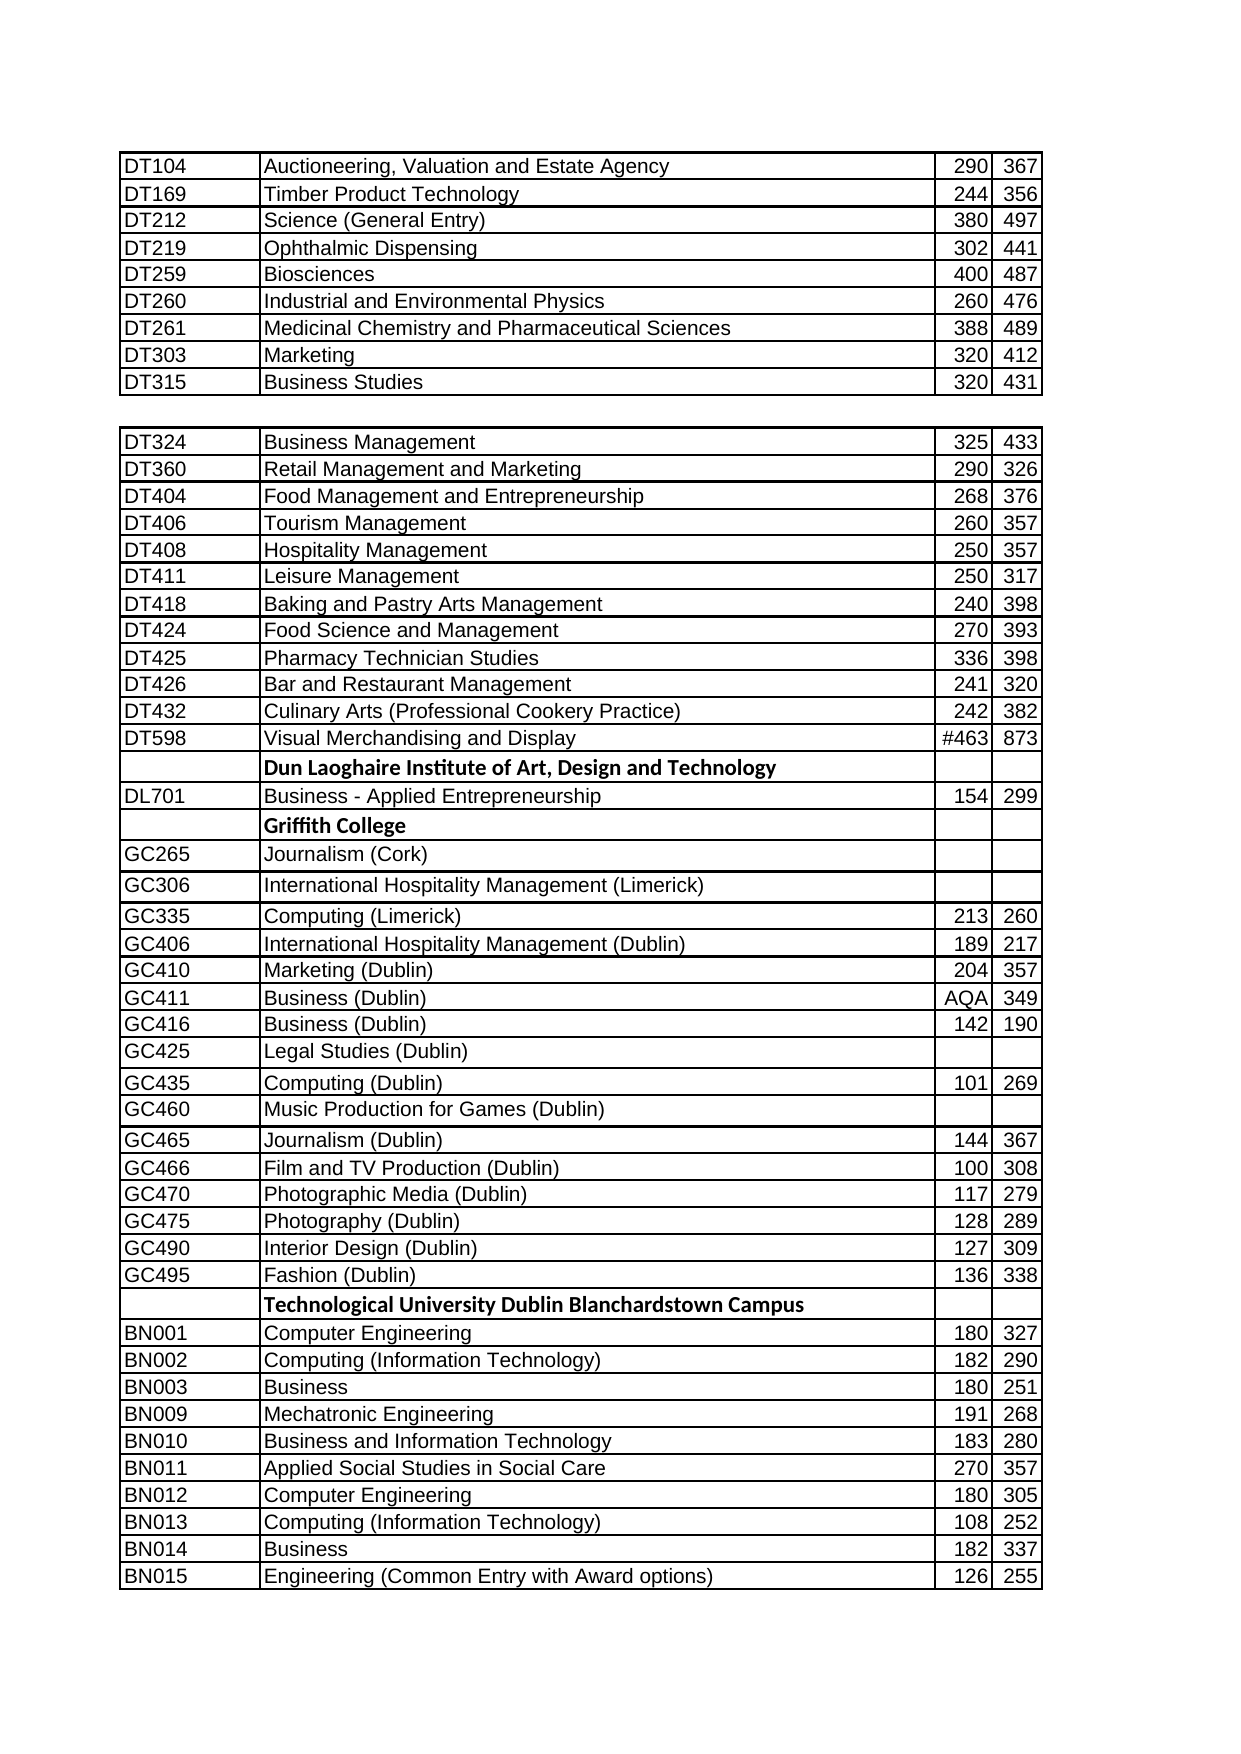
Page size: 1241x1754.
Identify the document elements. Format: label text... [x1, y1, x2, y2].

table_cell Mechatronic Engineering [261, 1401, 934, 1426]
table_cell 108 [936, 1509, 991, 1534]
table_cell 338 [993, 1262, 1041, 1287]
table_cell 290 [936, 456, 991, 480]
table_cell GC410 [121, 958, 259, 982]
table_cell BN002 [121, 1347, 259, 1372]
table_cell [993, 752, 1041, 781]
table_cell 100 [936, 1154, 991, 1179]
table_cell DT425 [121, 644, 259, 669]
table_cell GC470 [121, 1181, 259, 1206]
table_cell Retail Management and Marketing [261, 456, 934, 480]
table_cell Engineering (Common Entry with Award options) [261, 1563, 934, 1588]
table_cell [936, 873, 991, 901]
table_cell 182 [936, 1347, 991, 1372]
table_cell BN013 [121, 1509, 259, 1534]
table_cell DT260 [121, 288, 259, 313]
table_cell 268 [936, 483, 991, 507]
table_cell 270 [936, 1455, 991, 1480]
table_cell 336 [936, 644, 991, 669]
table_cell 299 [993, 783, 1041, 808]
table_cell 280 [993, 1428, 1041, 1453]
table_cell Industrial and Environmental Physics [261, 288, 934, 313]
table_cell 400 [936, 261, 991, 286]
table_cell [936, 1038, 991, 1067]
table_cell Technological University Dublin Blanchardstown Campus [261, 1289, 934, 1318]
table_cell [993, 810, 1041, 839]
table_cell 398 [993, 590, 1041, 615]
table_cell BN014 [121, 1536, 259, 1561]
table_cell BN009 [121, 1401, 259, 1426]
table_cell 154 [936, 783, 991, 808]
table_cell GC265 [121, 841, 259, 870]
table_cell Computer Engineering [261, 1482, 934, 1507]
table_cell BN001 [121, 1320, 259, 1345]
table_cell 398 [993, 644, 1041, 669]
table_cell 241 [936, 671, 991, 696]
table_cell 142 [936, 1011, 991, 1036]
table_cell Computer Engineering [261, 1320, 934, 1345]
table_cell 357 [993, 510, 1041, 534]
table_cell GC490 [121, 1235, 259, 1260]
table_cell [936, 752, 991, 781]
table_cell [993, 841, 1041, 870]
table_cell Bar and Restaurant Management [261, 671, 934, 696]
table_cell DT104 [121, 154, 259, 178]
table_cell Computing (Information Technology) [261, 1347, 934, 1372]
table_cell DT418 [121, 590, 259, 615]
table_cell 873 [993, 725, 1041, 750]
table_cell 260 [993, 904, 1041, 928]
table_cell DT219 [121, 234, 259, 259]
table_cell 326 [993, 456, 1041, 480]
table_cell BN012 [121, 1482, 259, 1507]
table_cell 242 [936, 698, 991, 723]
table_cell Journalism (Dublin) [261, 1128, 934, 1152]
table_cell Business - Applied Entrepreneurship [261, 783, 934, 808]
table_cell Griffith College [261, 810, 934, 839]
table_cell 144 [936, 1128, 991, 1152]
table_cell 180 [936, 1482, 991, 1507]
table_cell 327 [993, 1320, 1041, 1345]
table_cell 497 [993, 208, 1041, 232]
table_cell DT169 [121, 180, 259, 205]
table_cell 367 [993, 1128, 1041, 1152]
table_cell Auctioneering, Valuation and Estate Agency [261, 154, 934, 178]
table_cell 302 [936, 234, 991, 259]
table_cell BN011 [121, 1455, 259, 1480]
table_cell 357 [993, 536, 1041, 561]
table_cell Photographic Media (Dublin) [261, 1181, 934, 1206]
table_cell 431 [993, 369, 1041, 394]
table_cell 213 [936, 904, 991, 928]
table_cell 269 [993, 1069, 1041, 1094]
table_cell DT426 [121, 671, 259, 696]
table_cell GC475 [121, 1208, 259, 1233]
table_cell Marketing (Dublin) [261, 958, 934, 982]
table_cell Timber Product Technology [261, 180, 934, 205]
table_cell 101 [936, 1069, 991, 1094]
table_cell Leisure Management [261, 564, 934, 588]
table_cell 388 [936, 315, 991, 340]
table_cell Ophthalmic Dispensing [261, 234, 934, 259]
table_cell 270 [936, 618, 991, 642]
table_cell 320 [936, 342, 991, 367]
table_cell International Hospitality Management (Dublin) [261, 930, 934, 955]
table_cell GC465 [121, 1128, 259, 1152]
table_cell GC460 [121, 1096, 259, 1125]
table_cell Hospitality Management [261, 536, 934, 561]
table_cell DT212 [121, 208, 259, 232]
table_cell 250 [936, 536, 991, 561]
table_cell GC406 [121, 930, 259, 955]
table_cell [121, 810, 259, 839]
table_cell DT411 [121, 564, 259, 588]
table_cell 349 [993, 984, 1041, 1009]
table_cell Food Management and Entrepreneurship [261, 483, 934, 507]
table_cell 289 [993, 1208, 1041, 1233]
table_cell Legal Studies (Dublin) [261, 1038, 934, 1067]
table_cell 412 [993, 342, 1041, 367]
table_cell GC416 [121, 1011, 259, 1036]
table_cell 393 [993, 618, 1041, 642]
table_cell Dun Laoghaire Institute of Art, Design and Technology [261, 752, 934, 781]
table_cell Business [261, 1374, 934, 1399]
table_cell 357 [993, 1455, 1041, 1480]
table_cell International Hospitality Management (Limerick) [261, 873, 934, 901]
table_cell GC466 [121, 1154, 259, 1179]
table_cell 489 [993, 315, 1041, 340]
table_cell Business [261, 1536, 934, 1561]
table_cell DT360 [121, 456, 259, 480]
table_cell Computing (Information Technology) [261, 1509, 934, 1534]
table_cell GC335 [121, 904, 259, 928]
table_cell GC425 [121, 1038, 259, 1067]
table_cell [121, 752, 259, 781]
table_cell 127 [936, 1235, 991, 1260]
table_cell Business (Dublin) [261, 984, 934, 1009]
table_cell Journalism (Cork) [261, 841, 934, 870]
table_cell 190 [993, 1011, 1041, 1036]
table_cell Computing (Dublin) [261, 1069, 934, 1094]
table_cell 337 [993, 1536, 1041, 1561]
table_cell 376 [993, 483, 1041, 507]
table_cell DT303 [121, 342, 259, 367]
table_cell Visual Merchandising and Display [261, 725, 934, 750]
table_cell Film and TV Production (Dublin) [261, 1154, 934, 1179]
table_cell #463 [936, 725, 991, 750]
table_cell [993, 1289, 1041, 1318]
table_cell 252 [993, 1509, 1041, 1534]
table_cell 367 [993, 154, 1041, 178]
table_cell 260 [936, 288, 991, 313]
table_cell 126 [936, 1563, 991, 1588]
table_cell DT259 [121, 261, 259, 286]
table_cell Applied Social Studies in Social Care [261, 1455, 934, 1480]
table_cell GC435 [121, 1069, 259, 1094]
table_cell [121, 1289, 259, 1318]
table_cell Computing (Limerick) [261, 904, 934, 928]
table_cell Business Studies [261, 369, 934, 394]
table_cell [936, 1096, 991, 1125]
table_cell Marketing [261, 342, 934, 367]
table_cell 136 [936, 1262, 991, 1287]
table_cell Interior Design (Dublin) [261, 1235, 934, 1260]
table_cell 317 [993, 564, 1041, 588]
table_cell 268 [993, 1401, 1041, 1426]
table_cell GC495 [121, 1262, 259, 1287]
table_cell [993, 873, 1041, 901]
table_cell 487 [993, 261, 1041, 286]
table_cell 117 [936, 1181, 991, 1206]
table_header DT324 [121, 429, 259, 453]
table_cell DL701 [121, 783, 259, 808]
table_header 325 [936, 429, 991, 453]
table_cell AQA [936, 984, 991, 1009]
table_cell Tourism Management [261, 510, 934, 534]
table_cell Food Science and Management [261, 618, 934, 642]
table_cell BN003 [121, 1374, 259, 1399]
table_cell DT406 [121, 510, 259, 534]
table_cell 180 [936, 1374, 991, 1399]
table_cell GC306 [121, 873, 259, 901]
table_cell DT408 [121, 536, 259, 561]
table_cell 290 [993, 1347, 1041, 1372]
table_cell Science (General Entry) [261, 208, 934, 232]
table_cell DT315 [121, 369, 259, 394]
table_cell 357 [993, 958, 1041, 982]
table_cell 189 [936, 930, 991, 955]
table_cell 382 [993, 698, 1041, 723]
table_cell BN015 [121, 1563, 259, 1588]
table_cell 217 [993, 930, 1041, 955]
table_cell 191 [936, 1401, 991, 1426]
table_cell 476 [993, 288, 1041, 313]
table_cell 380 [936, 208, 991, 232]
table_cell DT598 [121, 725, 259, 750]
table_cell BN010 [121, 1428, 259, 1453]
table_cell Culinary Arts (Professional Cookery Practice) [261, 698, 934, 723]
table_cell 309 [993, 1235, 1041, 1260]
table_cell 255 [993, 1563, 1041, 1588]
table_cell Baking and Pastry Arts Management [261, 590, 934, 615]
table_cell DT261 [121, 315, 259, 340]
table_cell 240 [936, 590, 991, 615]
table_cell DT432 [121, 698, 259, 723]
table_cell 204 [936, 958, 991, 982]
table_cell 244 [936, 180, 991, 205]
table_cell [936, 841, 991, 870]
table_cell 251 [993, 1374, 1041, 1399]
table_cell [993, 1096, 1041, 1125]
table_cell DT404 [121, 483, 259, 507]
table_cell 182 [936, 1536, 991, 1561]
table_cell 250 [936, 564, 991, 588]
table_cell Fashion (Dublin) [261, 1262, 934, 1287]
table_cell 260 [936, 510, 991, 534]
table_cell [936, 810, 991, 839]
table_cell GC411 [121, 984, 259, 1009]
table_cell 128 [936, 1208, 991, 1233]
table_cell 290 [936, 154, 991, 178]
table_header Business Management [261, 429, 934, 453]
table_cell 320 [993, 671, 1041, 696]
table_cell 308 [993, 1154, 1041, 1179]
table_cell Pharmacy Technician Studies [261, 644, 934, 669]
table_cell Music Production for Games (Dublin) [261, 1096, 934, 1125]
table_cell Business and Information Technology [261, 1428, 934, 1453]
table_cell 305 [993, 1482, 1041, 1507]
table_cell 183 [936, 1428, 991, 1453]
table_cell Medicinal Chemistry and Pharmaceutical Sciences [261, 315, 934, 340]
table_cell 279 [993, 1181, 1041, 1206]
table_header 433 [993, 429, 1041, 453]
table_cell 356 [993, 180, 1041, 205]
table_cell 441 [993, 234, 1041, 259]
table_cell Business (Dublin) [261, 1011, 934, 1036]
table_cell Biosciences [261, 261, 934, 286]
table_cell [993, 1038, 1041, 1067]
table_cell DT424 [121, 618, 259, 642]
table_cell 180 [936, 1320, 991, 1345]
table_cell Photography (Dublin) [261, 1208, 934, 1233]
table_cell [936, 1289, 991, 1318]
table_cell 320 [936, 369, 991, 394]
